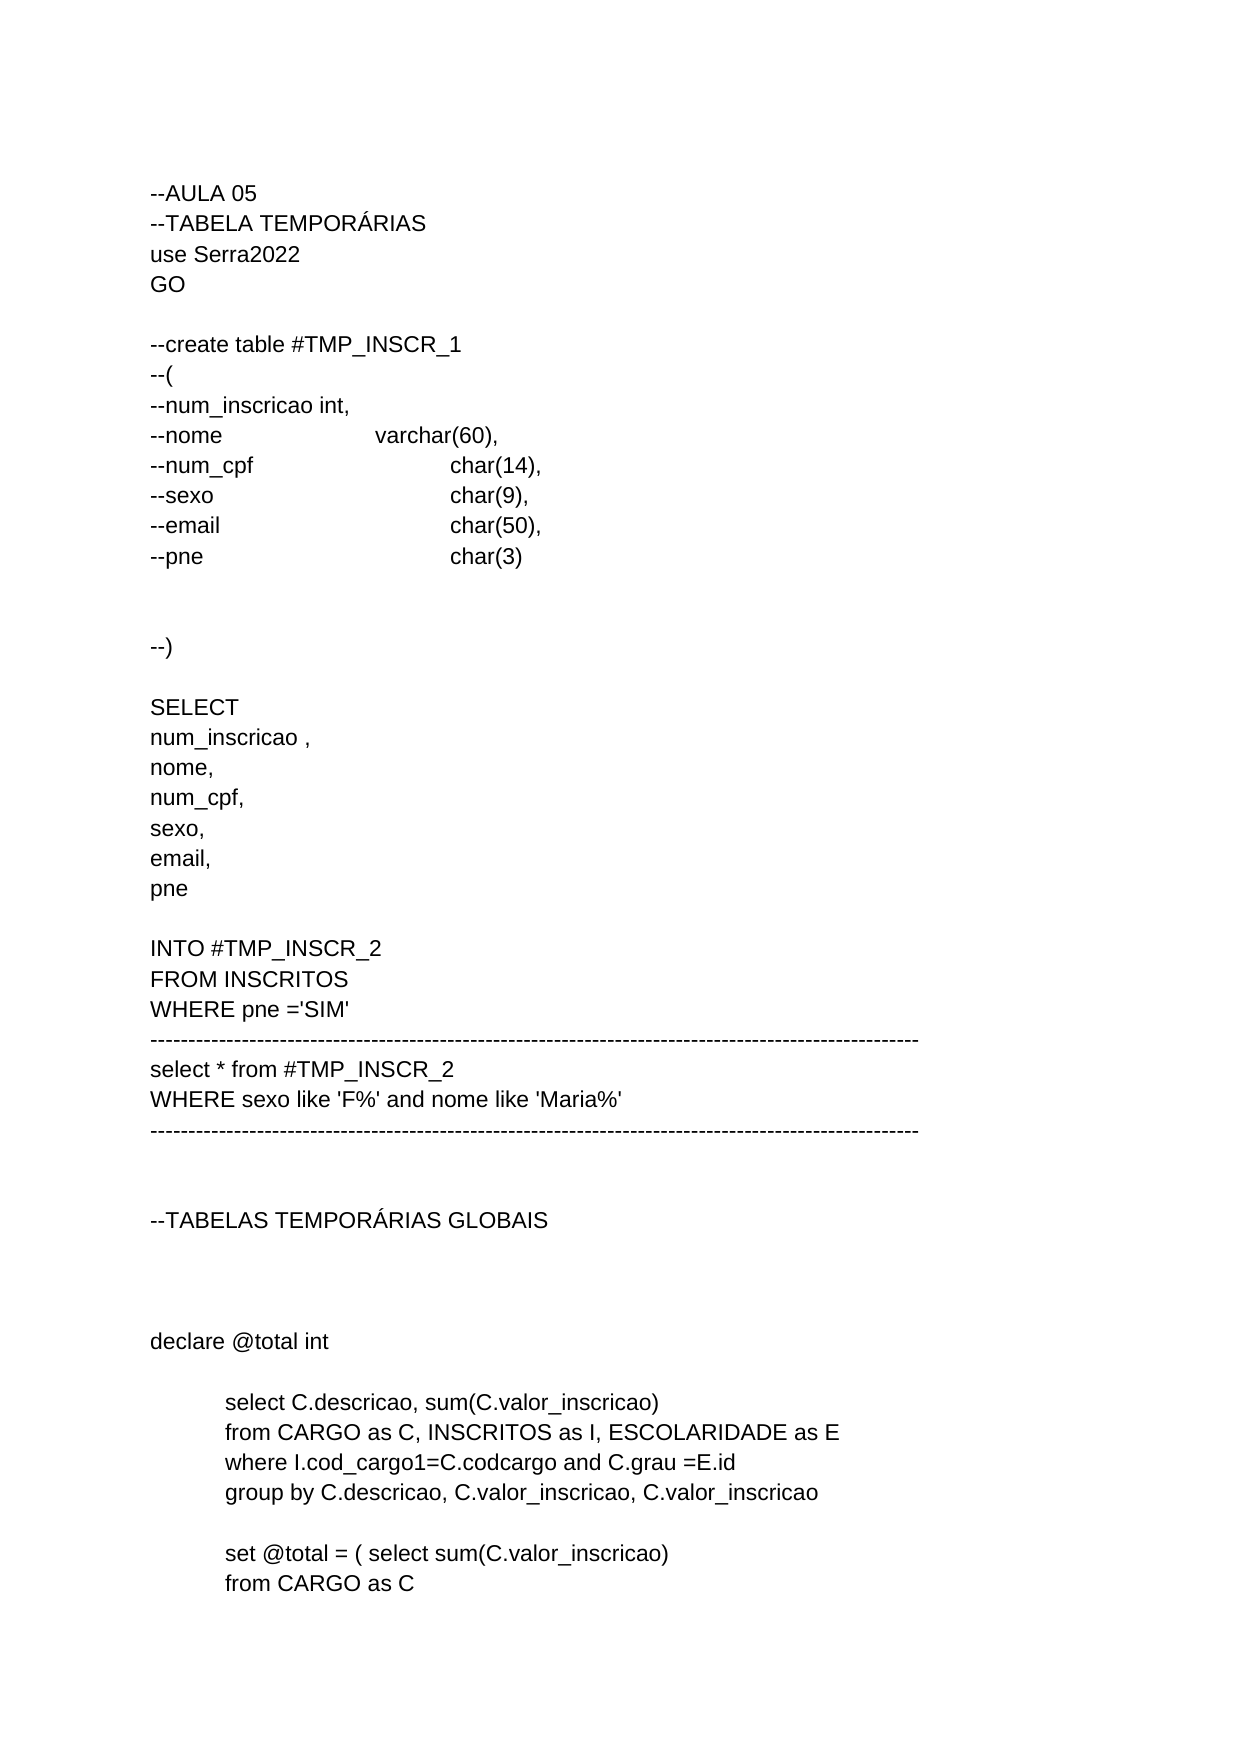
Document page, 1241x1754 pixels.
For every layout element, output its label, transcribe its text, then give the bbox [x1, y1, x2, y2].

text --TABELA TEMPORÁRIAS [150, 210, 1090, 237]
text --pne char(3) [150, 543, 1090, 569]
text --num_inscricao int, [150, 392, 1090, 418]
text num_inscricao , [150, 724, 1090, 750]
text --email char(50), [150, 512, 1090, 539]
text declare @total int [150, 1328, 1090, 1354]
text group by C.descricao, C.valor_inscricao, C.valor_inscricao [150, 1479, 1090, 1506]
text from CARGO as C [150, 1570, 1090, 1596]
text ----------------------------------------------------------------------------------------------------- [150, 1117, 1090, 1143]
text --) [150, 633, 1090, 660]
text --sexo char(9), [150, 482, 1090, 509]
text from CARGO as C, INSCRITOS as I, ESCOLARIDADE as E [150, 1419, 1090, 1445]
text sexo, [150, 814, 1090, 841]
text email, [150, 845, 1090, 871]
text num_cpf, [150, 784, 1090, 811]
text select C.descricao, sum(C.valor_inscricao) [150, 1388, 1090, 1415]
text select * from #TMP_INSCR_2 [150, 1056, 1090, 1083]
text --num_cpf char(14), [150, 452, 1090, 478]
text FROM INSCRITOS [150, 966, 1090, 992]
text where I.cod_cargo1=C.codcargo and C.grau =E.id [150, 1449, 1090, 1475]
text --AULA 05 [150, 180, 1090, 207]
text --( [150, 361, 1090, 388]
text GO [150, 271, 1090, 297]
text use Serra2022 [150, 241, 1090, 267]
text nome, [150, 754, 1090, 781]
text pne [150, 875, 1090, 901]
text --nome varchar(60), [150, 422, 1090, 448]
text INTO #TMP_INSCR_2 [150, 935, 1090, 962]
text ----------------------------------------------------------------------------------------------------- [150, 1026, 1090, 1052]
text WHERE sexo like 'F%' and nome like 'Maria%' [150, 1086, 1090, 1113]
text set @total = ( select sum(C.valor_inscricao) [150, 1539, 1090, 1566]
text --create table #TMP_INSCR_1 [150, 331, 1090, 358]
text SELECT [150, 694, 1090, 720]
text WHERE pne ='SIM' [150, 996, 1090, 1022]
text --TABELAS TEMPORÁRIAS GLOBAIS [150, 1207, 1090, 1234]
